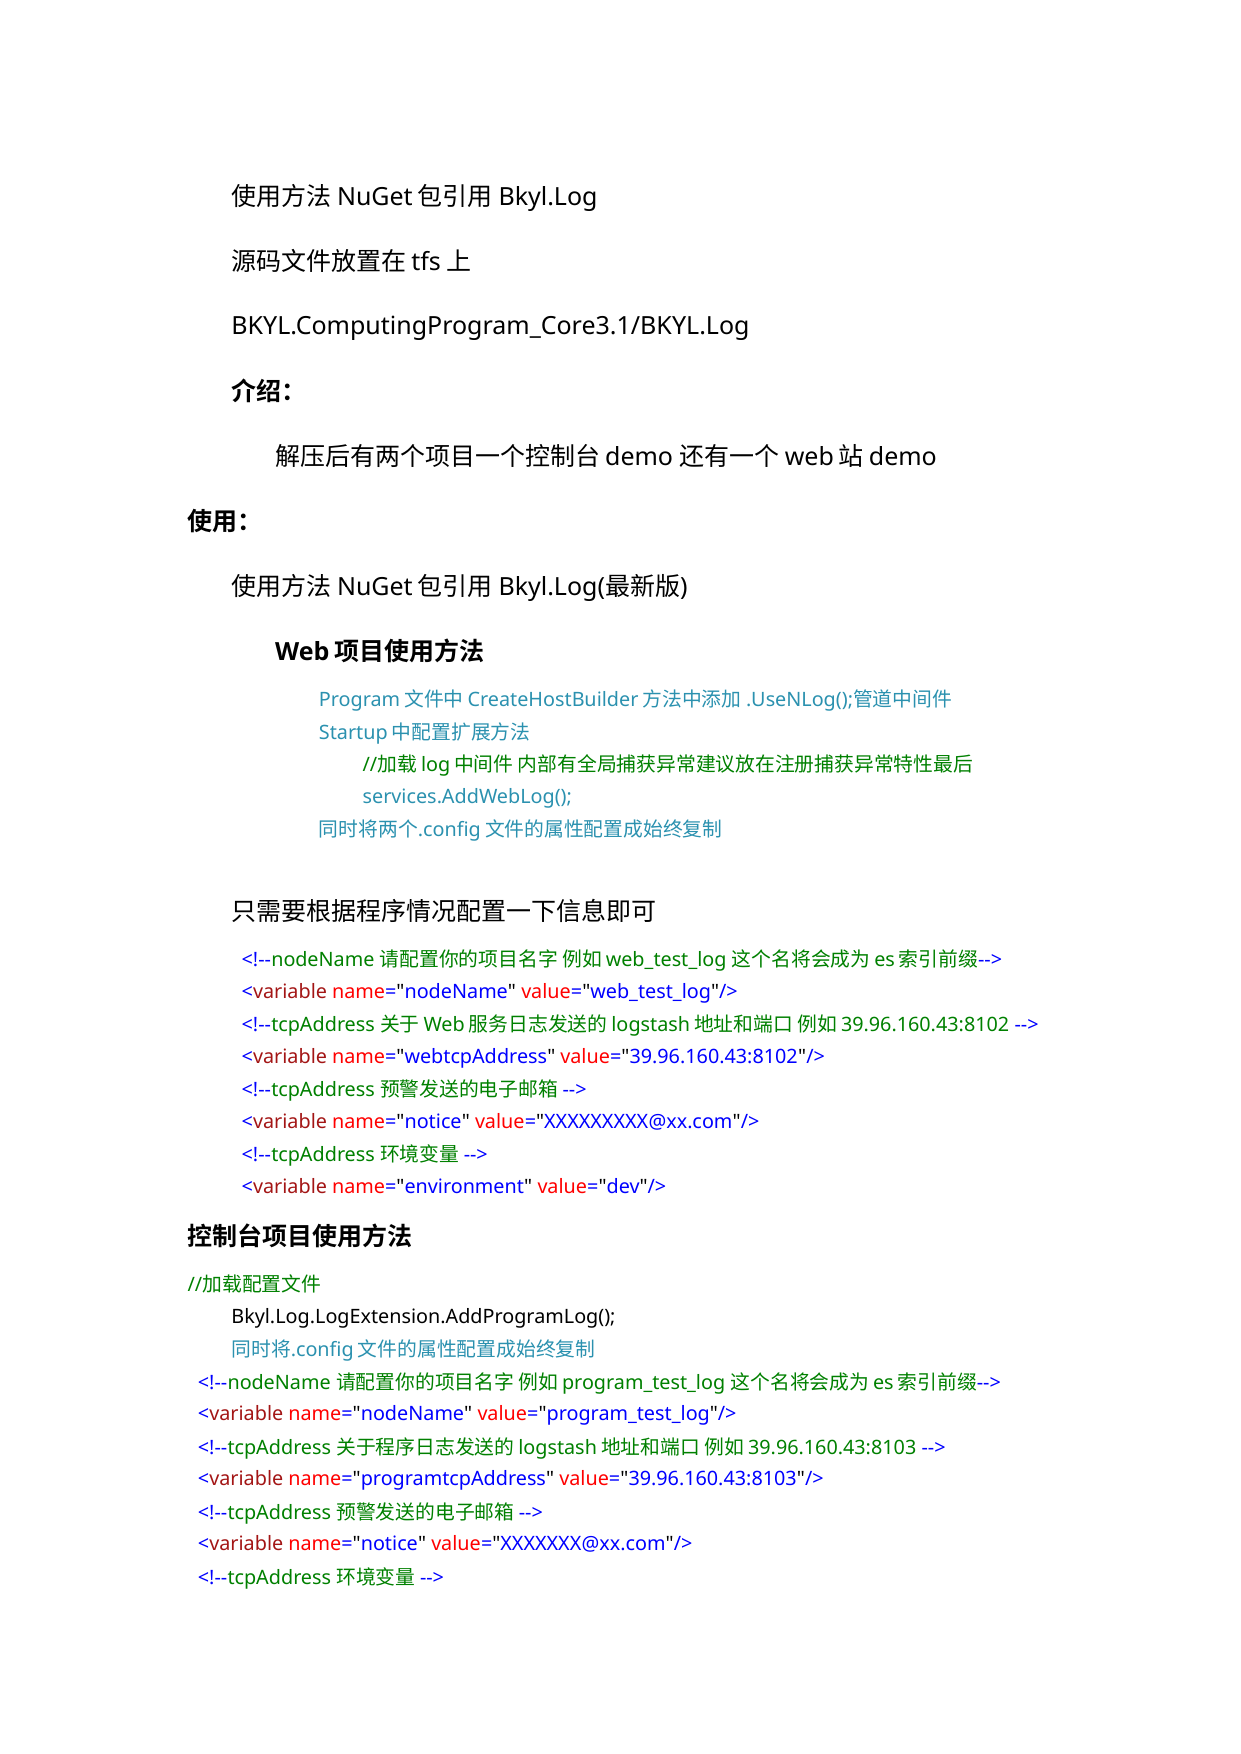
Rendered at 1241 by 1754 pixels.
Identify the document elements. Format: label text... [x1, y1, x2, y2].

text 控制台项目使用方法 [187, 1202, 1053, 1267]
text <variable name="notice" value="XXXXXXXXX@xx.com"/> [231, 1104, 1053, 1137]
text services.AddWebLog(); [319, 779, 1053, 812]
list 使用方法 NuGet包引用 Bkyl.Log(最新版) [187, 552, 1053, 617]
text //加载log中间件 内部有全局捕获异常建议放在注册捕获异常特性最后 [319, 747, 1053, 779]
text 介绍： [187, 357, 1053, 422]
text <variable name="programtcpAddress" value="39.96.160.43:8103"/> [187, 1462, 1053, 1494]
text <!--tcpAddress 环境变量 --> [187, 1559, 1053, 1592]
text BKYL.ComputingProgram_Core3.1/BKYL.Log [187, 292, 1053, 357]
text Web项目使用方法 [231, 617, 1053, 682]
text Program文件中CreateHostBuilder方法中添加 .UseNLog();管道中间件 [275, 682, 1053, 714]
text <!--tcpAddress 预警发送的电子邮箱 --> [231, 1072, 1053, 1104]
text <!--tcpAddress 关于Web服务日志发送的logstash地址和端口 例如39.96.160.43:8102 --> [231, 1007, 1053, 1039]
text Startup中配置扩展方法 [275, 714, 1053, 747]
text 解压后有两个项目一个控制台demo 还有一个web站demo [231, 422, 1053, 487]
text 同时将两个.config文件的属性配置成始终复制 [275, 812, 1053, 844]
text 使用： [187, 487, 1053, 552]
text <!--nodeName 请配置你的项目名字 例如web_test_log 这个名将会成为es索引前缀--> [231, 942, 1053, 974]
text <!--nodeName 请配置你的项目名字 例如program_test_log 这个名将会成为es索引前缀--> [187, 1364, 1053, 1397]
text <!--tcpAddress 关于程序日志发送的logstash地址和端口 例如39.96.160.43:8103 --> [187, 1429, 1053, 1462]
text <!--tcpAddress 环境变量 --> [231, 1137, 1053, 1169]
text <variable name="nodeName" value="web_test_log"/> [231, 974, 1053, 1007]
text 只需要根据程序情况配置一下信息即可 [231, 877, 1053, 942]
text <variable name="nodeName" value="program_test_log"/> [187, 1397, 1053, 1429]
list 源码文件放置在tfs上 [187, 227, 1053, 292]
text Bkyl.Log.LogExtension.AddProgramLog(); [187, 1299, 1053, 1332]
text <variable name="notice" value="XXXXXXX@xx.com"/> [187, 1527, 1053, 1559]
text 同时将.config文件的属性配置成始终复制 [187, 1332, 1053, 1364]
text <!--tcpAddress 预警发送的电子邮箱 --> [187, 1494, 1053, 1527]
list 使用方法 NuGet包引用 Bkyl.Log [187, 162, 1053, 227]
text <variable name="webtcpAddress" value="39.96.160.43:8102"/> [231, 1039, 1053, 1072]
text <variable name="environment" value="dev"/> [231, 1169, 1053, 1202]
text //加载配置文件 [187, 1267, 1053, 1299]
